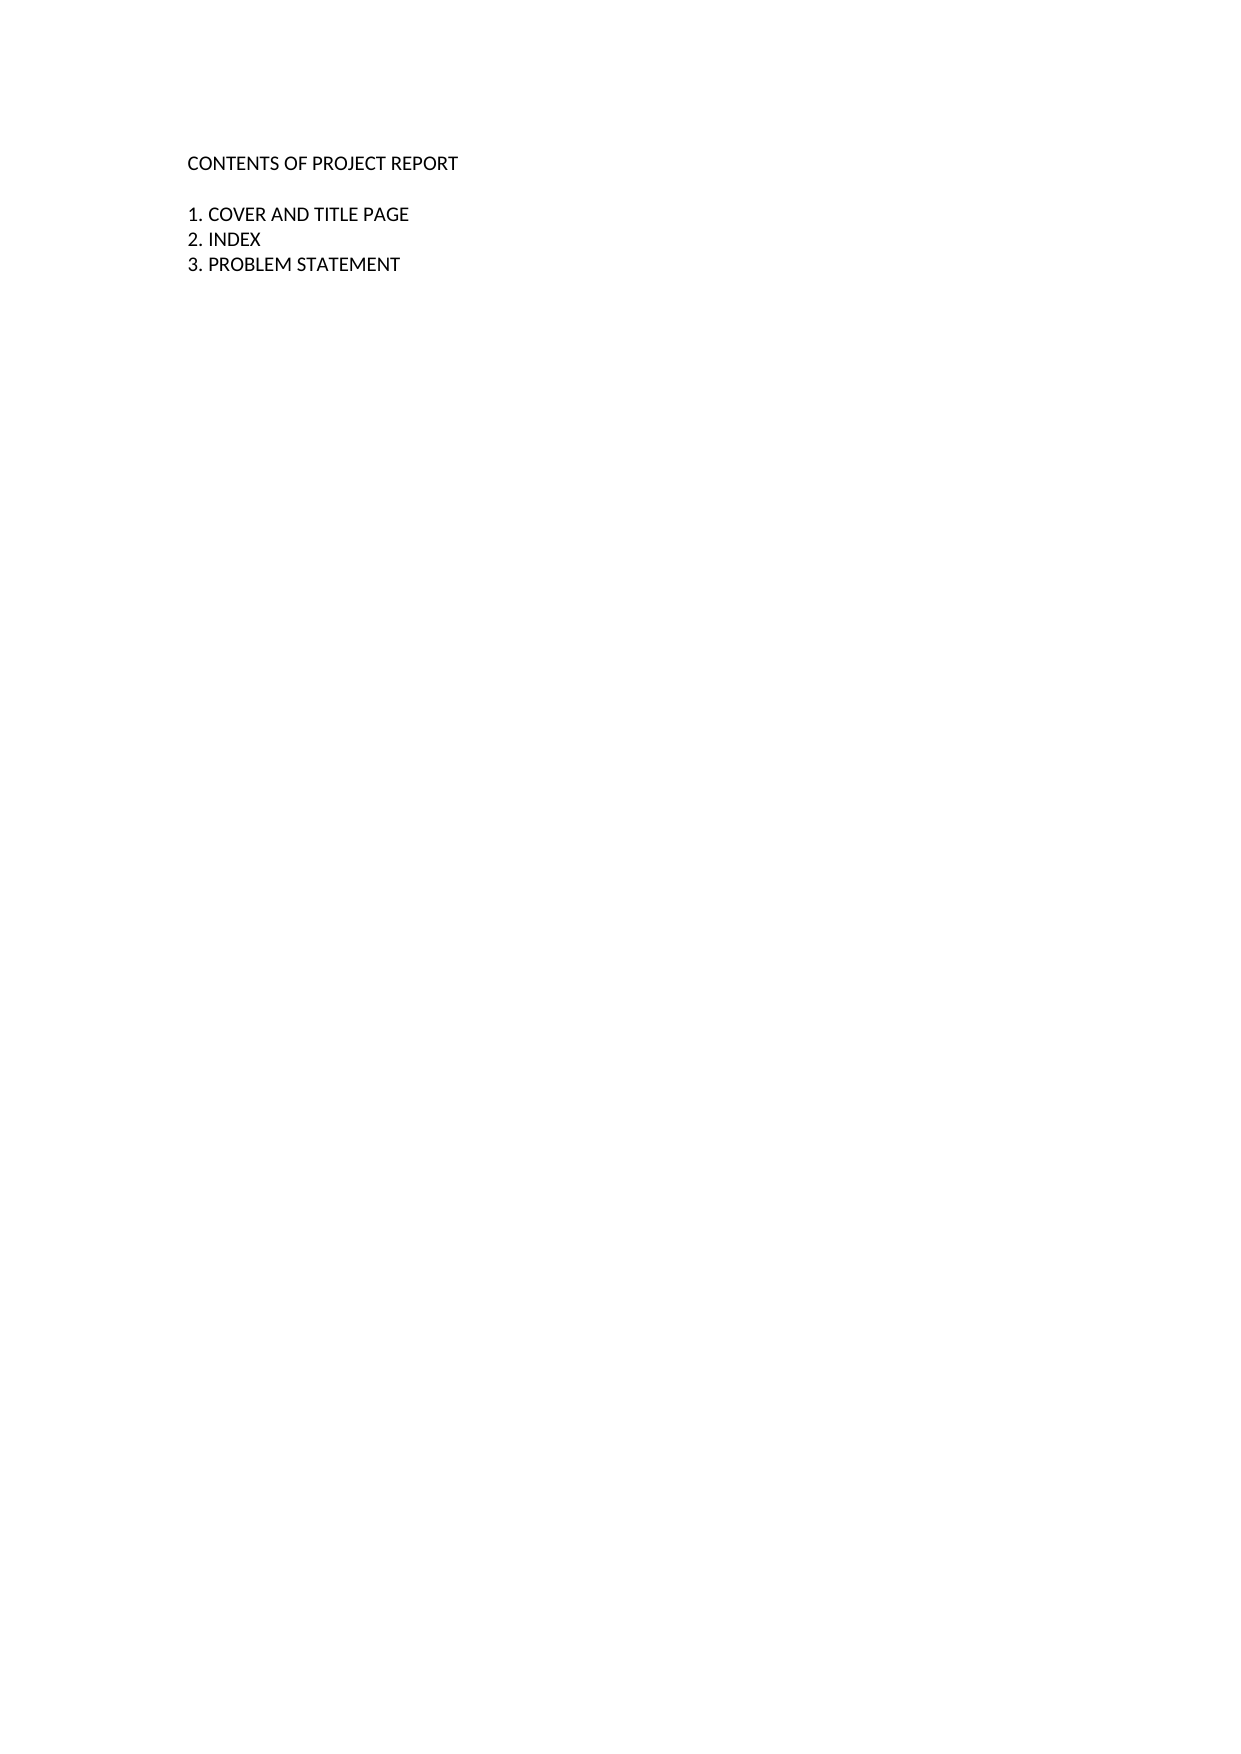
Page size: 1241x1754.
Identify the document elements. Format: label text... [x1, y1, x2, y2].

list PROBLEM STATEMENT [187, 252, 1053, 277]
list COVER AND TITLE PAGE [187, 201, 1053, 226]
list INDEX [187, 226, 1053, 252]
text CONTENTS OF PROJECT REPORT [187, 150, 1053, 175]
